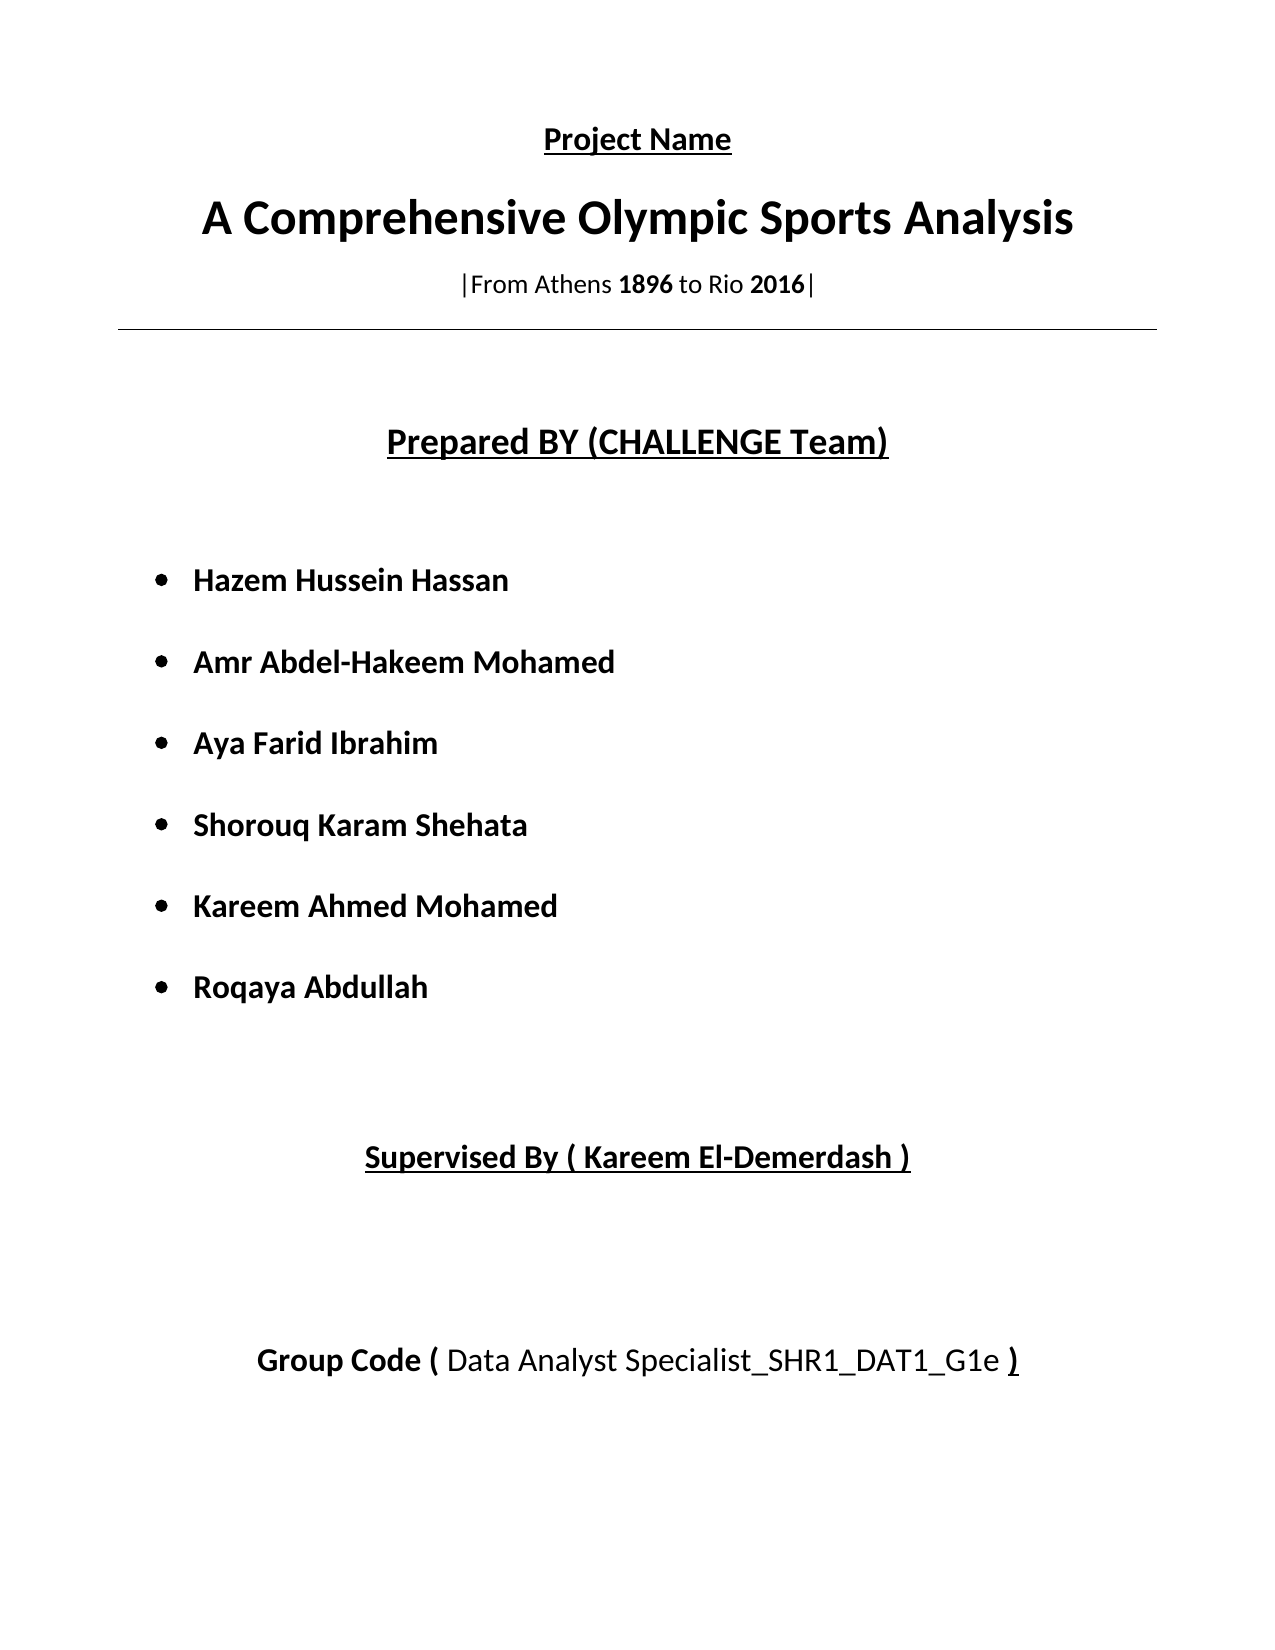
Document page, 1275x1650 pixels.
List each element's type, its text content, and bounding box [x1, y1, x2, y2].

text Project Name [118, 118, 1157, 159]
text Group Code ( Data Analyst Specialist_SHR1_DAT1_G1e ) [118, 1339, 1157, 1380]
text |From Athens 1896 to Rio 2016| [118, 268, 1157, 301]
list Shorouq Karam Shehata [156, 804, 1157, 844]
text Supervised By ( Kareem El-Demerdash ) [118, 1136, 1157, 1177]
list Kareem Ahmed Mohamed [156, 885, 1157, 926]
list Roqaya Abdullah [156, 967, 1157, 1007]
list Amr Abdel-Hakeem Mohamed [156, 641, 1157, 681]
list Aya Farid Ibrahim [156, 722, 1157, 763]
text Prepared BY (CHALLENGE Team) [118, 418, 1157, 464]
list Hazem Hussein Hassan [156, 559, 1157, 600]
text A Comprehensive Olympic Sports Analysis [118, 186, 1157, 247]
